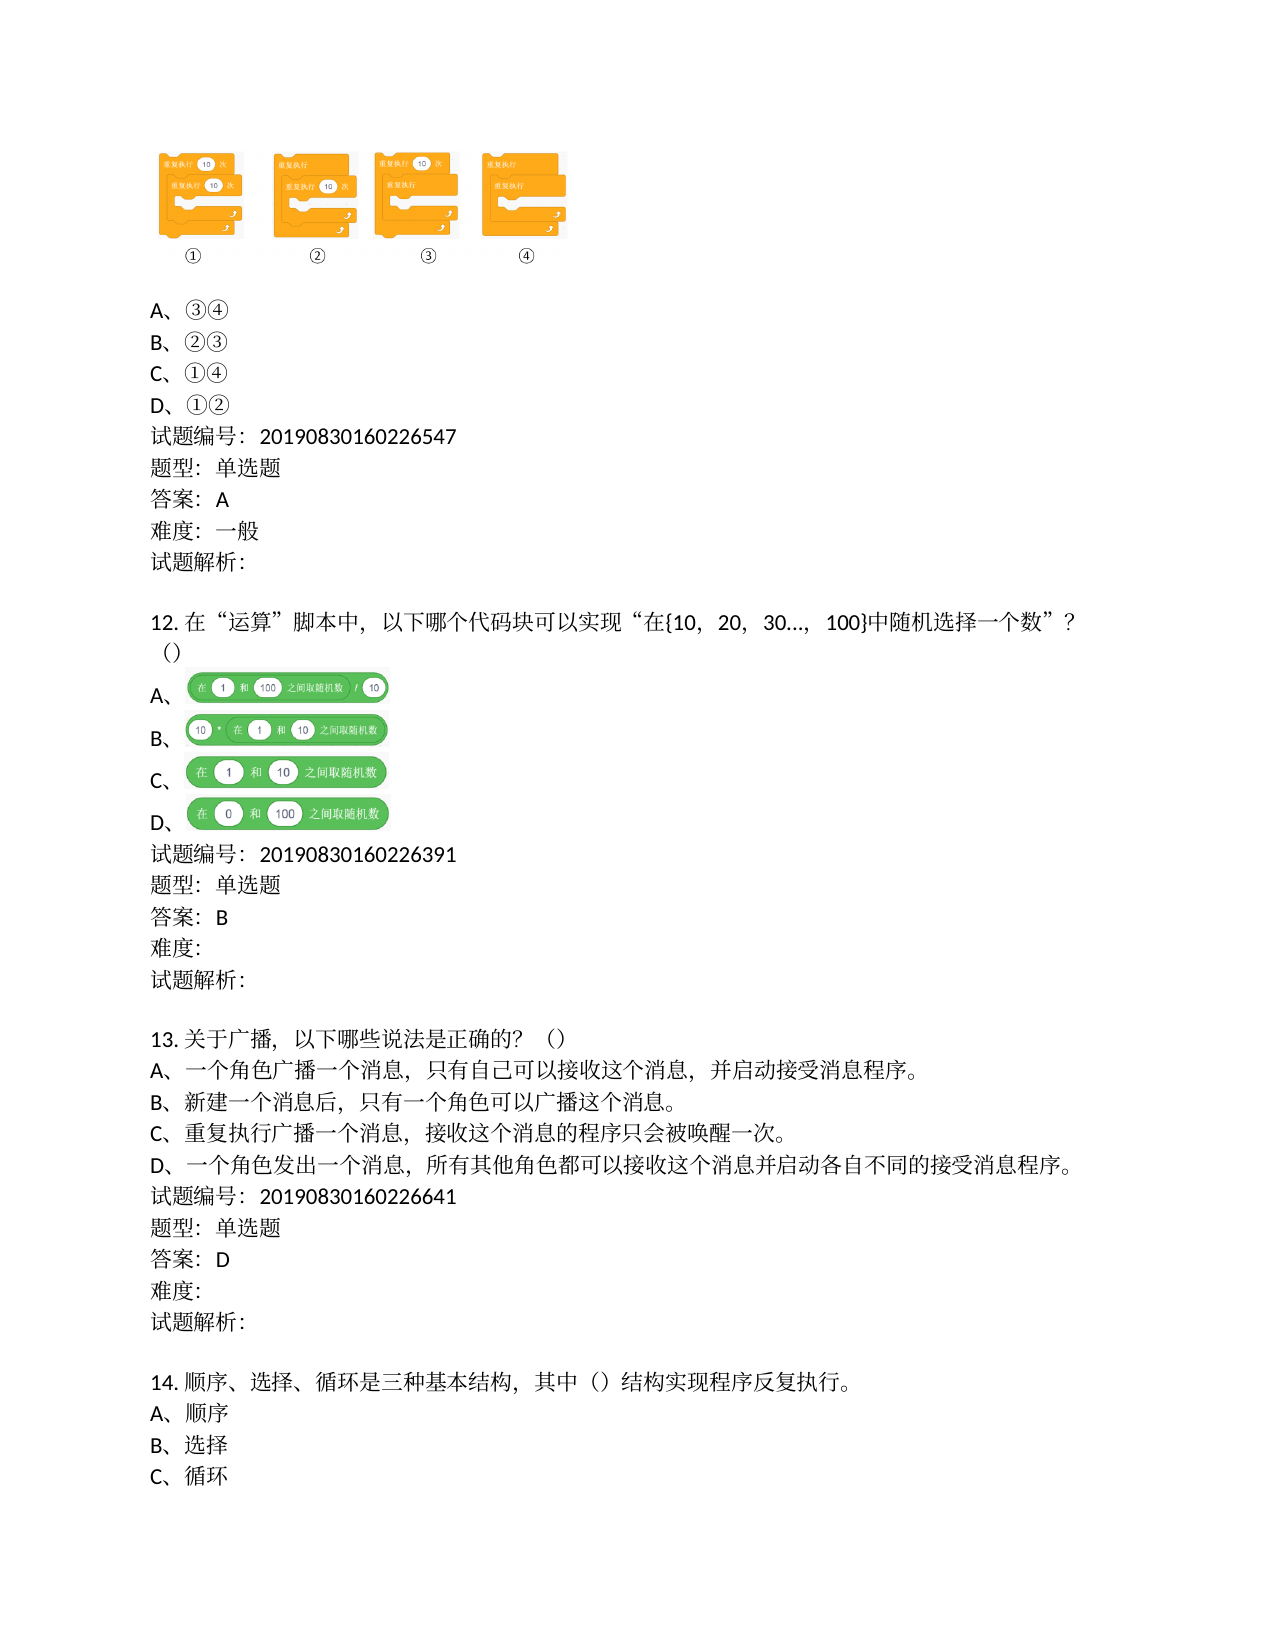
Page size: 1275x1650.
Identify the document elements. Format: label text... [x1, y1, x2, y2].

text 难度： [150, 1274, 1125, 1305]
text 题型：单选题 [150, 451, 1125, 482]
text C、 [150, 752, 1125, 795]
text 题型：单选题 [150, 868, 1125, 900]
text A、③④ [150, 294, 1125, 325]
text 试题编号：20190830160226547 [150, 419, 1125, 451]
text 题型：单选题 [150, 1211, 1125, 1242]
text 答案：B [150, 900, 1125, 931]
text 13. 关于广播，以下哪些说法是正确的？（） [150, 1022, 1125, 1054]
text B、②③ [150, 325, 1125, 357]
text C、循环 [150, 1459, 1125, 1491]
text B、新建一个消息后，只有一个角色可以广播这个消息。 [150, 1085, 1125, 1117]
text 试题解析： [150, 1305, 1125, 1337]
text 试题解析： [150, 963, 1125, 994]
picture [155, 150, 569, 266]
text 难度： [150, 931, 1125, 963]
picture [186, 794, 391, 831]
text A、一个角色广播一个消息，只有自己可以接收这个消息，并启动接受消息程序。 [150, 1054, 1125, 1085]
text D、①② [150, 388, 1125, 419]
text C、重复执行广播一个消息，接收这个消息的程序只会被唤醒一次。 [150, 1117, 1125, 1148]
text 试题编号：20190830160226391 [150, 837, 1125, 868]
text D、 [150, 795, 1125, 837]
text 答案：A [150, 482, 1125, 514]
picture [185, 667, 390, 704]
text B、 [150, 710, 1125, 752]
text 答案：D [150, 1242, 1125, 1274]
text A、 [150, 668, 1125, 710]
picture [184, 752, 389, 789]
text 难度：一般 [150, 514, 1125, 545]
text C、①④ [150, 357, 1125, 388]
text B、选择 [150, 1428, 1125, 1459]
picture [184, 710, 390, 747]
text 12. 在“运算”脚本中，以下哪个代码块可以实现“在{10，20，30...，100}中随机选择一个数”？（） [150, 605, 1125, 668]
text A、顺序 [150, 1396, 1125, 1428]
text 14. 顺序、选择、循环是三种基本结构，其中（）结构实现程序反复执行。 [150, 1365, 1125, 1396]
text D、一个角色发出一个消息，所有其他角色都可以接收这个消息并启动各自不同的接受消息程序。 [150, 1148, 1125, 1179]
text 试题解析： [150, 545, 1125, 577]
text 试题编号：20190830160226641 [150, 1179, 1125, 1211]
